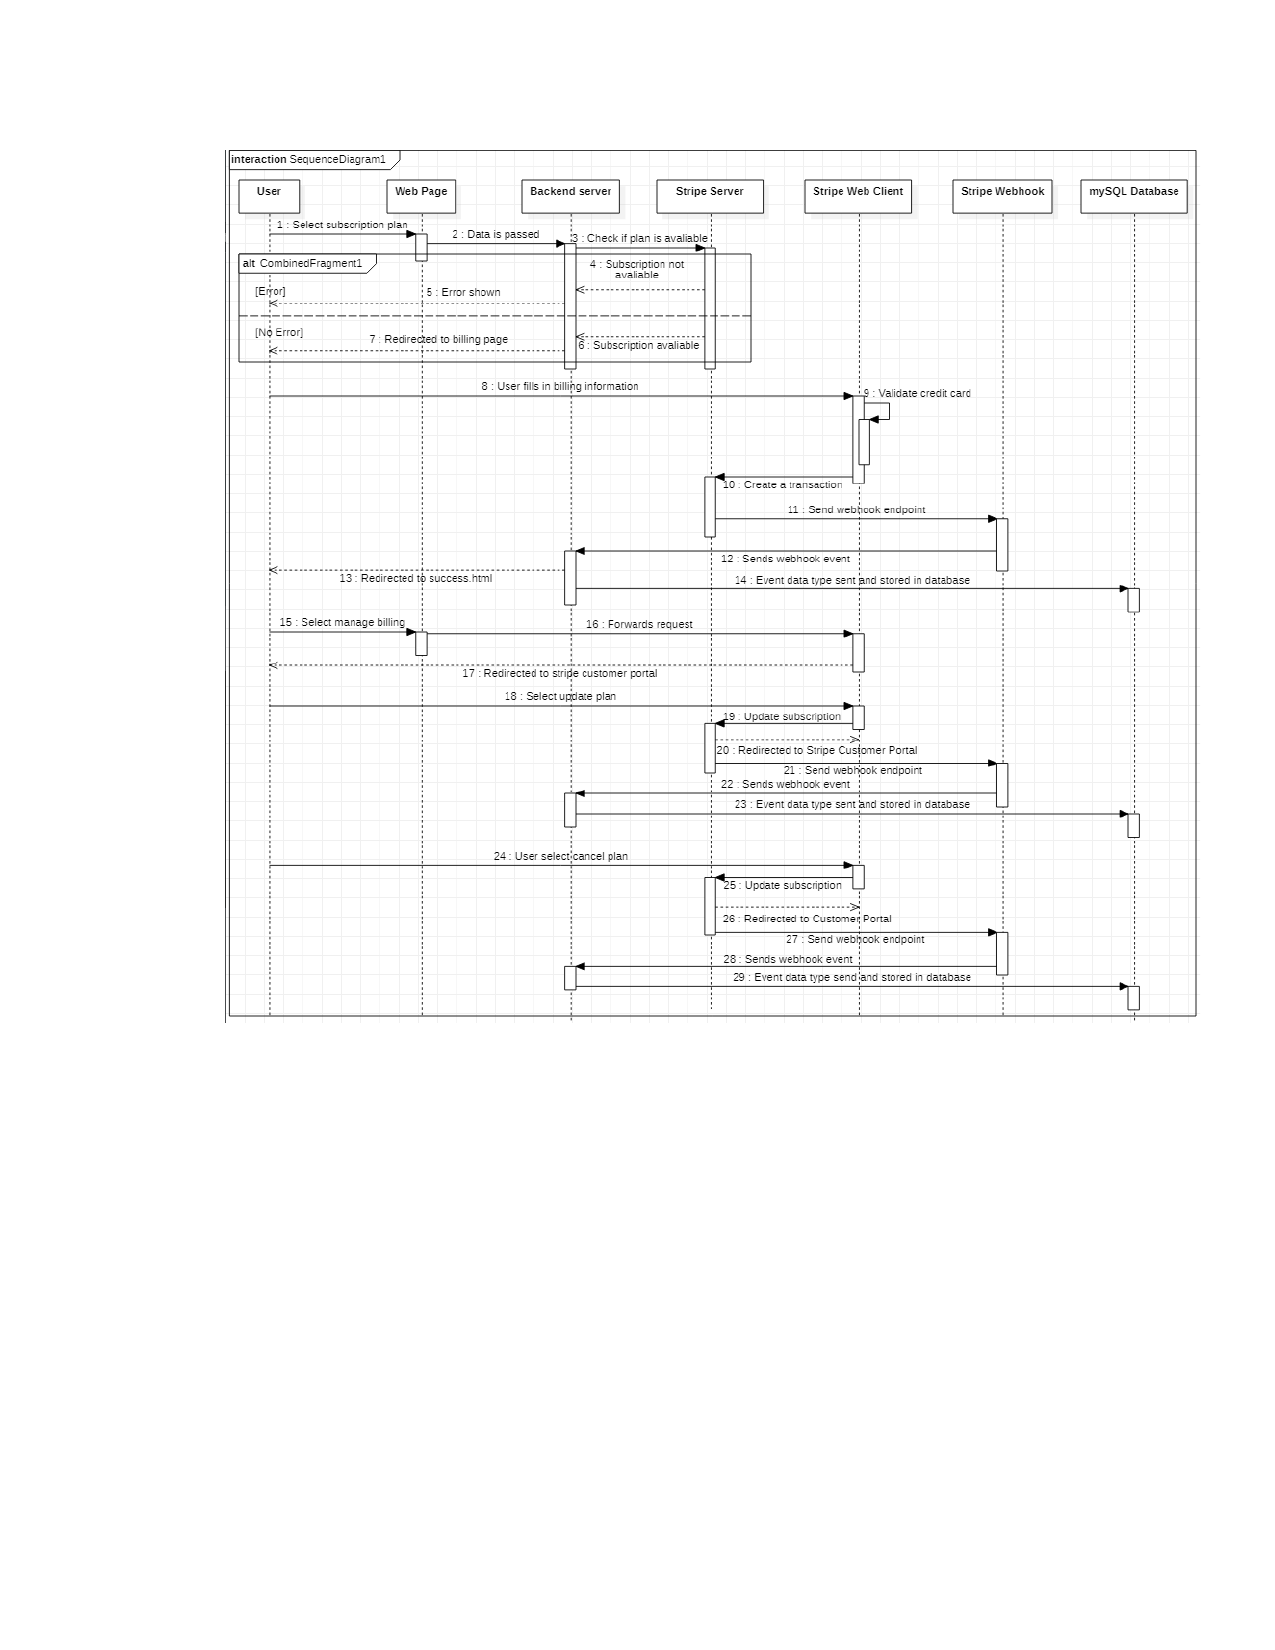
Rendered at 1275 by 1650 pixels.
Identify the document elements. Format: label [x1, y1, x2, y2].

picture [225, 150, 1200, 1023]
